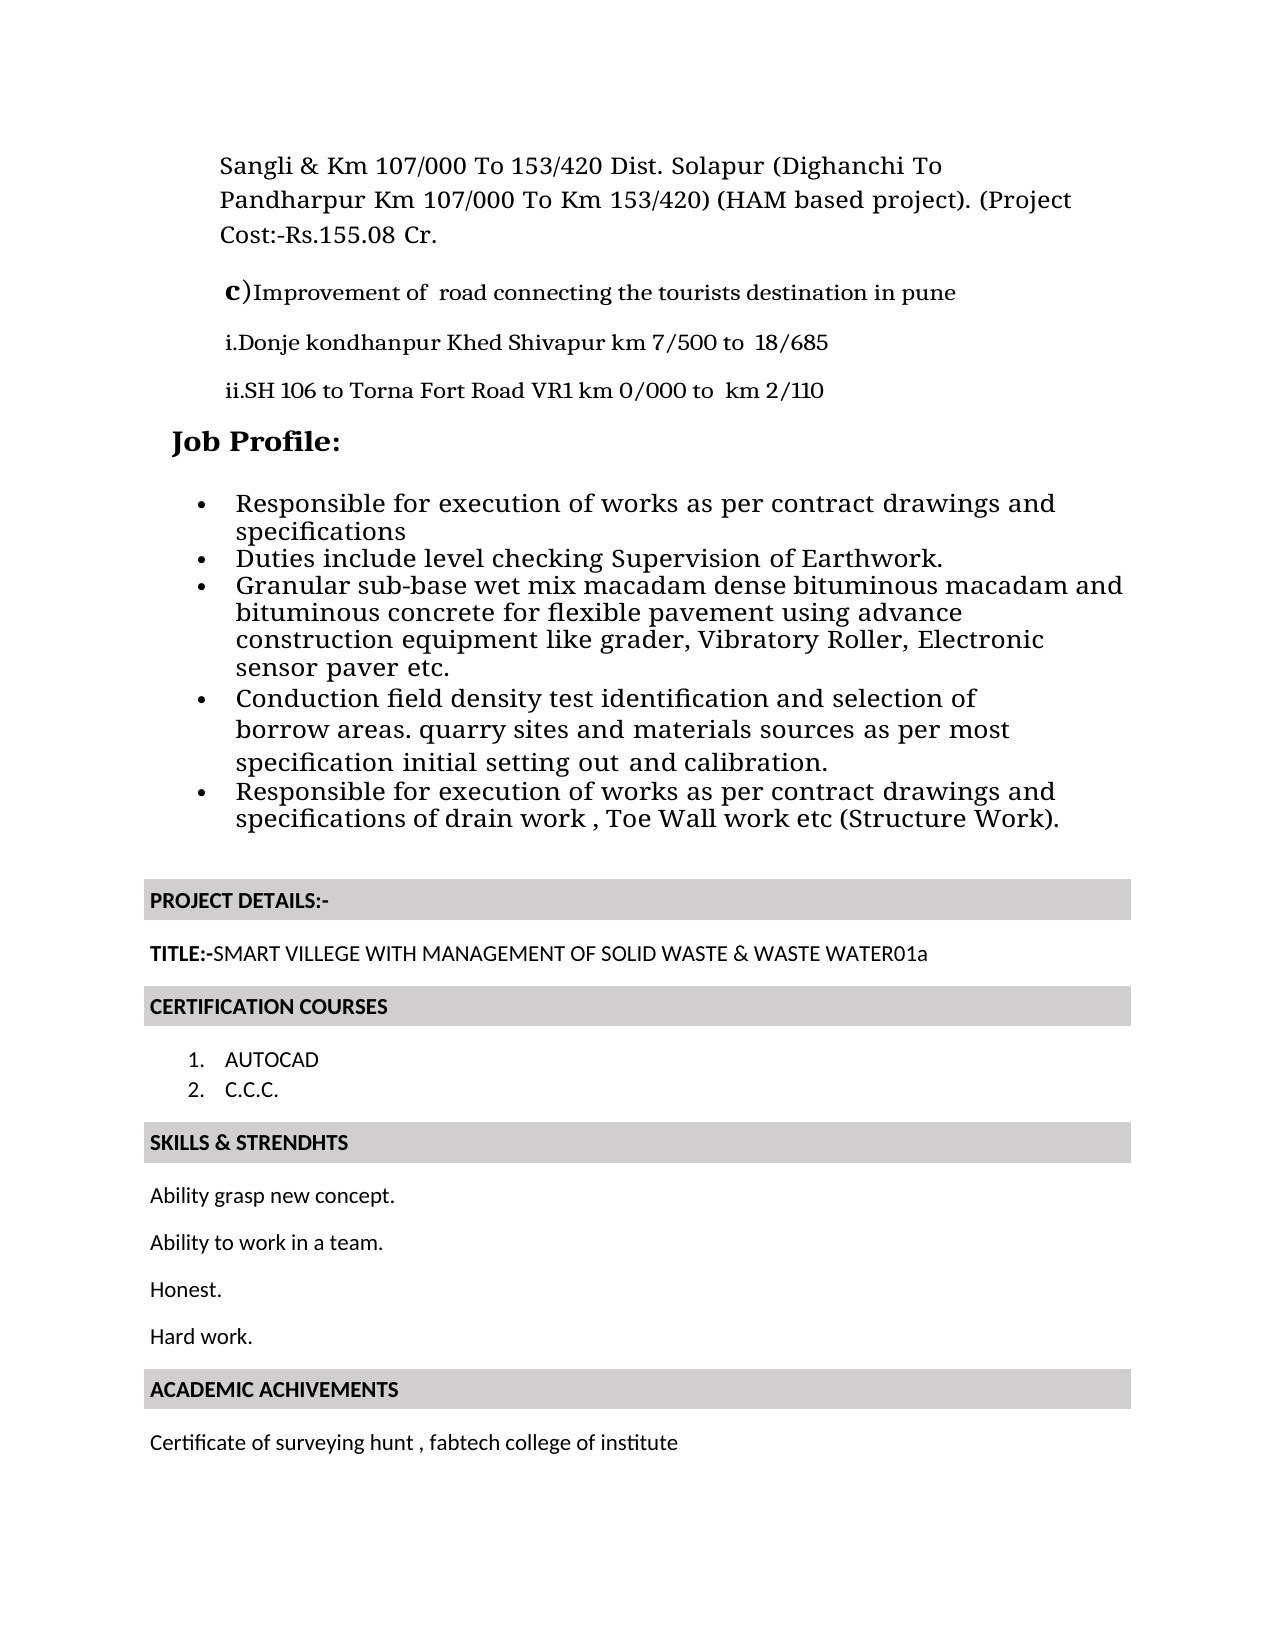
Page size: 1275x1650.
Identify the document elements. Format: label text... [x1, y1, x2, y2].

text ACADEMIC ACHIVEMENTS [144, 1369, 1131, 1409]
list Conduction field density test identification and selection of borrow areas. quarry sites and materials sources as per most specification initial setting out and calibration. [198, 681, 1053, 778]
text Hard work. [150, 1322, 1125, 1350]
text Ability grasp new concept. [150, 1182, 1125, 1209]
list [219, 150, 1086, 250]
text CERTIFICATION COURSES [144, 986, 1131, 1026]
list Duties include level checking Supervision of Earthwork. [198, 546, 1125, 573]
list Responsible for execution of works as per contract drawings and specifications [198, 491, 1125, 546]
text Honest. [150, 1275, 1125, 1303]
text TITLE:-SMART VILLEGE WITH MANAGEMENT OF SOLID WASTE & WASTE WATER01a [150, 939, 1125, 967]
subtitle ii.SH 106 to Torna Fort Road VR1 km 0/000 to km 2/110 [150, 377, 1125, 404]
list C.C.C. [187, 1075, 1125, 1103]
text Certificate of surveying hunt , fabtech college of institute [150, 1428, 1125, 1456]
subtitle i.Donje kondhanpur Khed Shivapur km 7/500 to 18/685 [150, 329, 1125, 356]
subtitle Job Profile: [172, 425, 1125, 459]
list Granular sub-base wet mix macadam dense bituminous macadam and bituminous concrete for flexible pavement using advance construction equipment like grader, Vibratory Roller, Electronic sensor paver etc. [198, 573, 1125, 681]
text PROJECT DETAILS:- [144, 879, 1131, 920]
list AUTOCAD [187, 1045, 1125, 1073]
list Responsible for execution of works as per contract drawings and specifications of drain work , Toe Wall work etc (Structure Work). [198, 778, 1125, 833]
text Ability to work in a team. [150, 1228, 1125, 1256]
subtitle c)Improvement of road connecting the tourists destination in pune [150, 274, 1125, 308]
text SKILLS & STRENDHTS [144, 1122, 1131, 1163]
